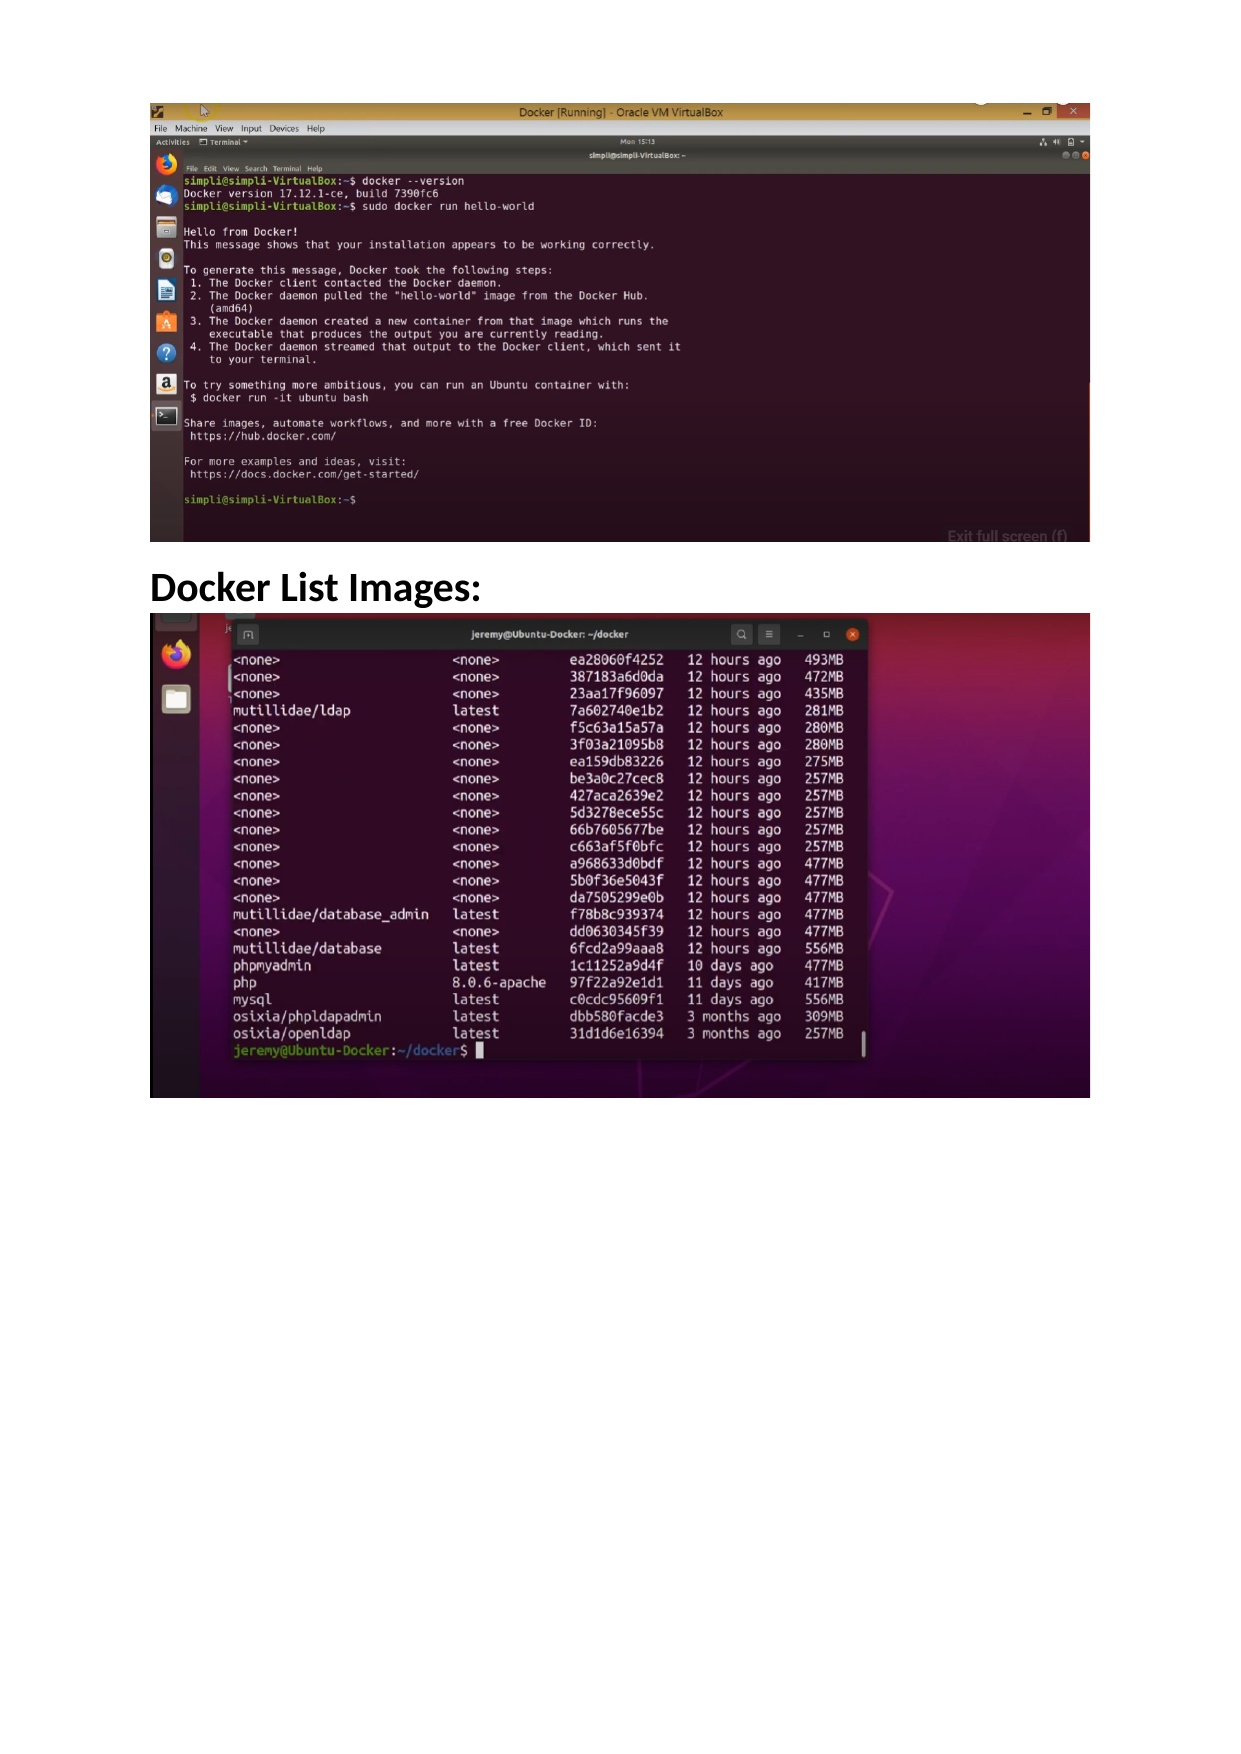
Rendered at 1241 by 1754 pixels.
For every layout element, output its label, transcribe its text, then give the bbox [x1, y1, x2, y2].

text Docker List Images: [150, 561, 1090, 613]
picture [150, 103, 1091, 542]
picture [150, 613, 1091, 1098]
